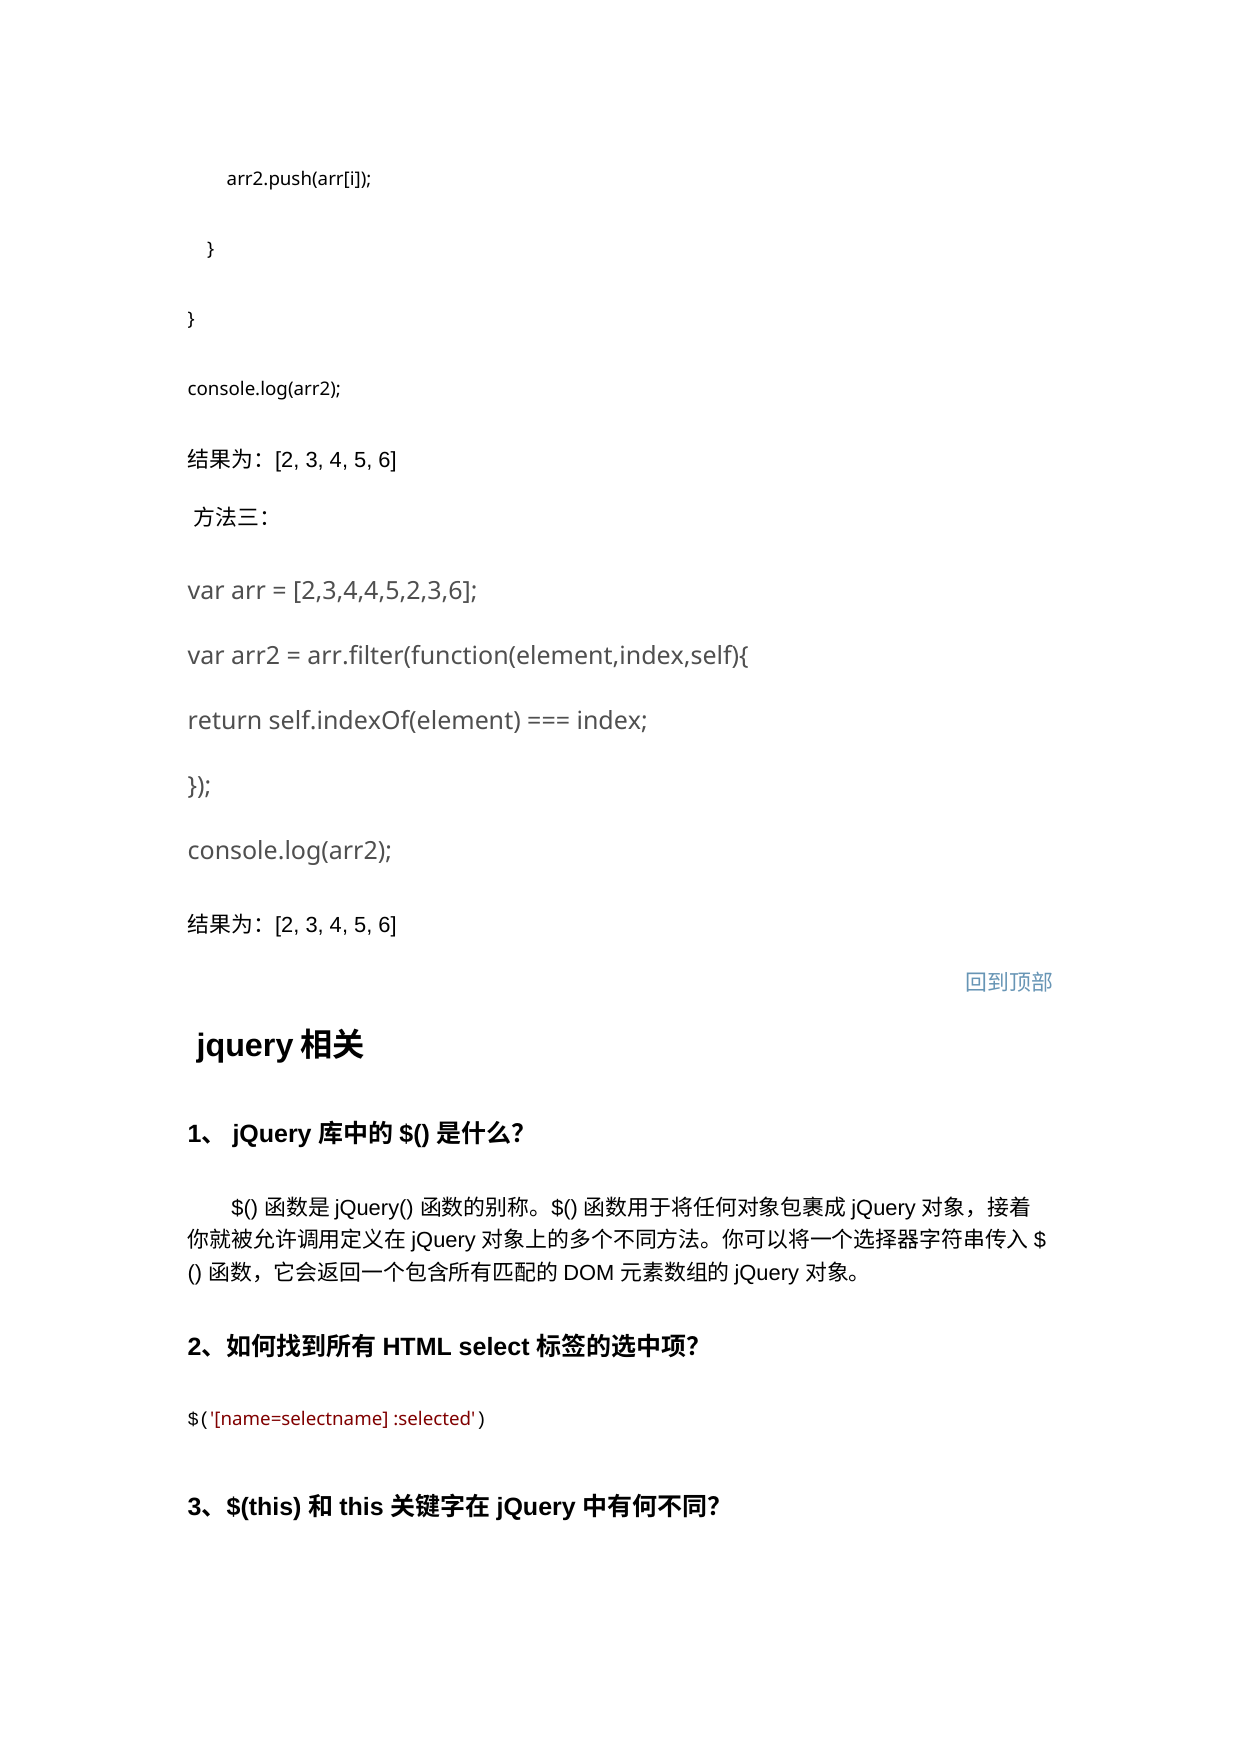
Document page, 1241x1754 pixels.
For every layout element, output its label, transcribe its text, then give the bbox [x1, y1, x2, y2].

text $('[name=selectname] :selected') [187, 1402, 1053, 1434]
subtitle 2、如何找到所有 HTML select 标签的选中项？ [187, 1312, 1053, 1377]
subtitle 3、$(this) 和 this 关键字在 jQuery 中有何不同？ [187, 1472, 1053, 1537]
text var arr = [2,3,4,4,5,2,3,6]; var arr2 = arr.filter(function(element,index,self){ return self.indexOf(element) === index; }); console.log(arr2); [187, 557, 1053, 882]
text arr2.push(arr[i]); [187, 162, 1053, 194]
text 结果为：[2, 3, 4, 5, 6] [187, 442, 1053, 474]
text 回到顶部 [187, 964, 1053, 997]
text $() 函数是 jQuery() 函数的别称。$() 函数用于将任何对象包裹成 jQuery 对象，接着你就被允许调用定义在 jQuery 对象上的多个不同方法。你可以将一个选择器字符串传入 $() 函数，它会返回一个包含所有匹配的 DOM 元素数组的 jQuery 对象。 [187, 1189, 1053, 1287]
text } [187, 302, 1053, 334]
text 结果为：[2, 3, 4, 5, 6] [187, 907, 1053, 939]
subtitle jquery相关 [187, 1009, 1053, 1074]
subtitle 1、 jQuery 库中的 $() 是什么？ [187, 1099, 1053, 1164]
text } [187, 232, 1053, 264]
text console.log(arr2); [187, 372, 1053, 404]
text 方法三： [187, 499, 1053, 532]
